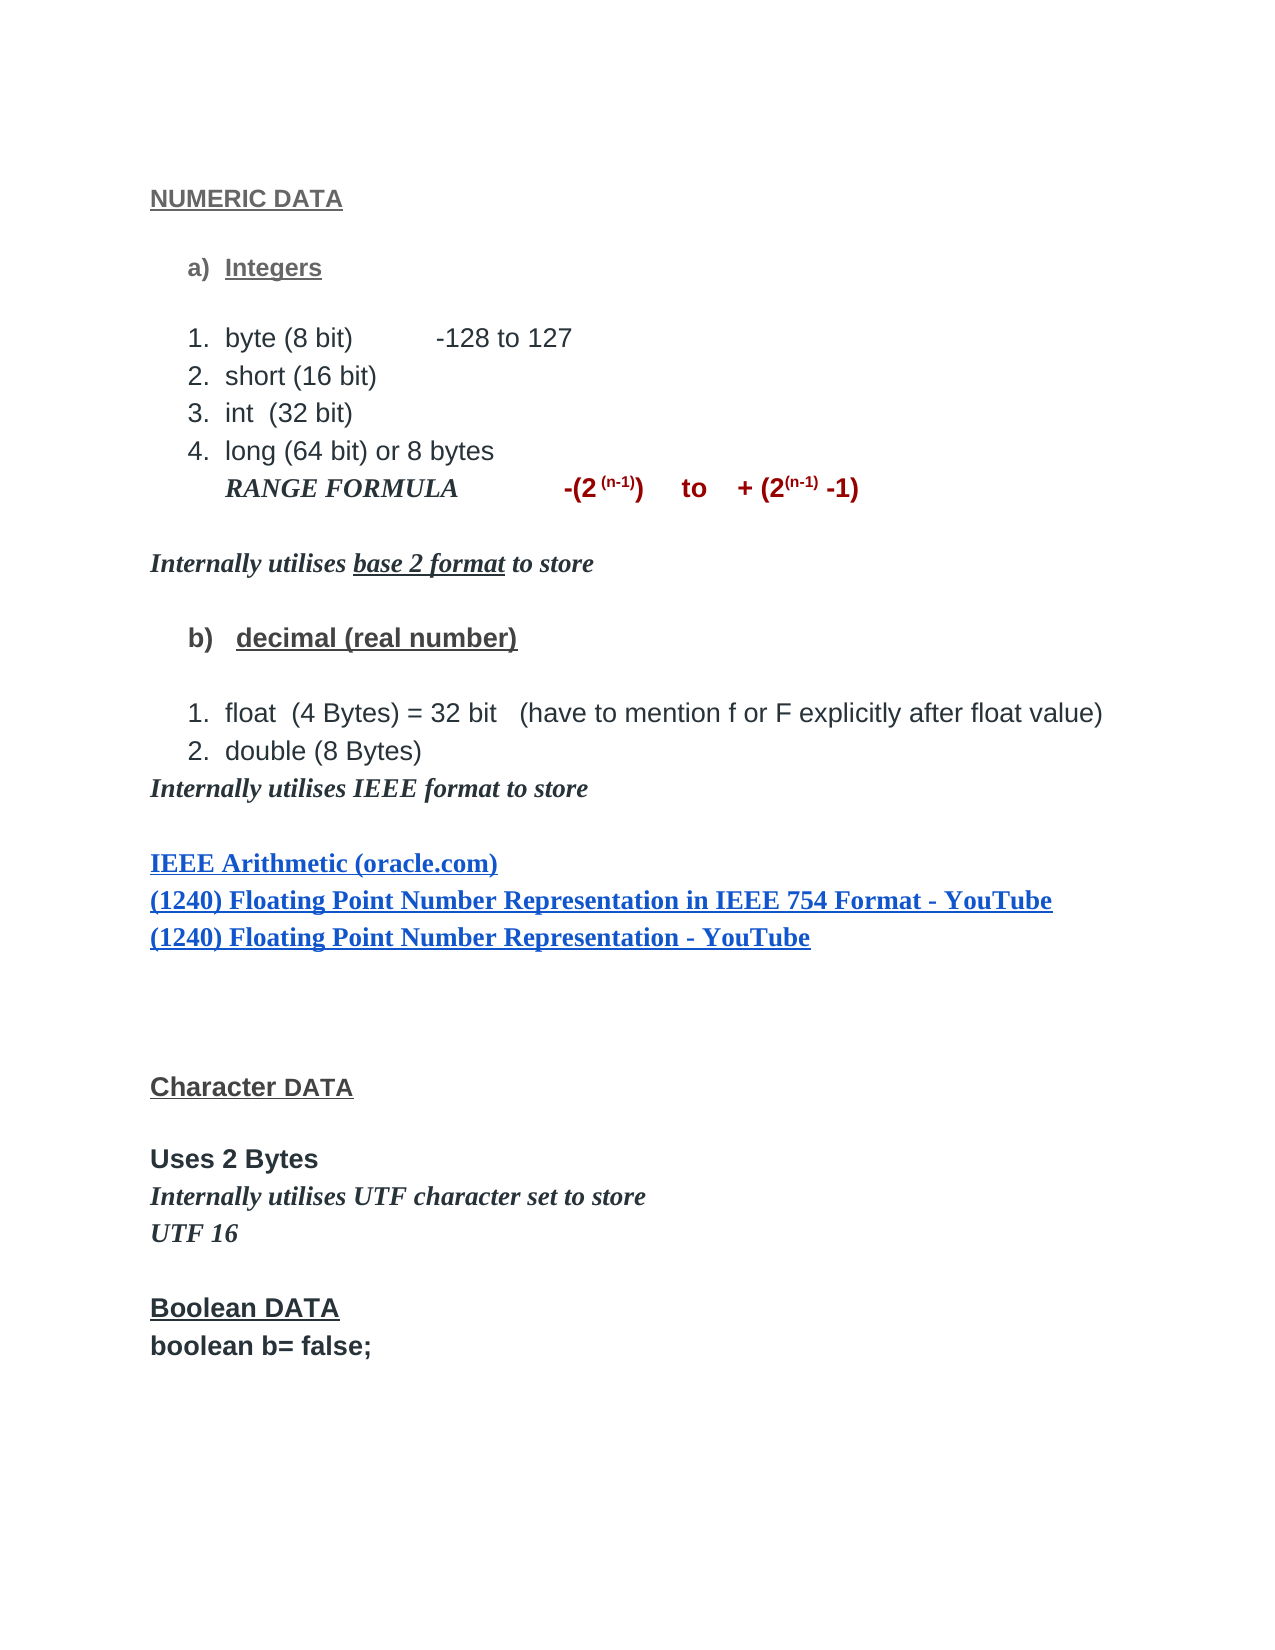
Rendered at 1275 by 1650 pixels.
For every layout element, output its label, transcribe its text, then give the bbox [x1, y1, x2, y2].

list long (64 bit) or 8 bytes [187, 435, 1125, 466]
text b) decimal (real number) [150, 622, 1125, 653]
text Character DATA [284, 1071, 1125, 1102]
text IEEE Arithmetic (oracle.com) [150, 847, 1125, 878]
list byte (8 bit) -128 to 127 [187, 322, 1125, 354]
text boolean b= false; [150, 1330, 1125, 1361]
text Internally utilises base 2 format to store [150, 547, 1125, 578]
list double (8 Bytes) [187, 735, 1125, 766]
list Integers [187, 253, 1125, 282]
list float (4 Bytes) = 32 bit (have to mention f or F explicitly after float value) [187, 697, 1125, 728]
text (1240) Floating Point Number Representation in IEEE 754 Format - YouTube [150, 884, 1125, 915]
text Internally utilises UTF character set to store [150, 1180, 1125, 1211]
text Boolean DATA [150, 1292, 1125, 1323]
list int (32 bit) [187, 397, 1125, 429]
text NUMERIC DATA [150, 184, 1125, 213]
text RANGE FORMULA -(2 (n-1)) to + (2(n-1) -1) [225, 472, 1125, 504]
list short (16 bit) [187, 360, 1125, 391]
text UTF 16 [150, 1217, 1125, 1249]
text Uses 2 Bytes [150, 1143, 1125, 1174]
text (1240) Floating Point Number Representation - YouTube [150, 921, 1125, 952]
text Internally utilises IEEE format to store [150, 772, 1125, 803]
